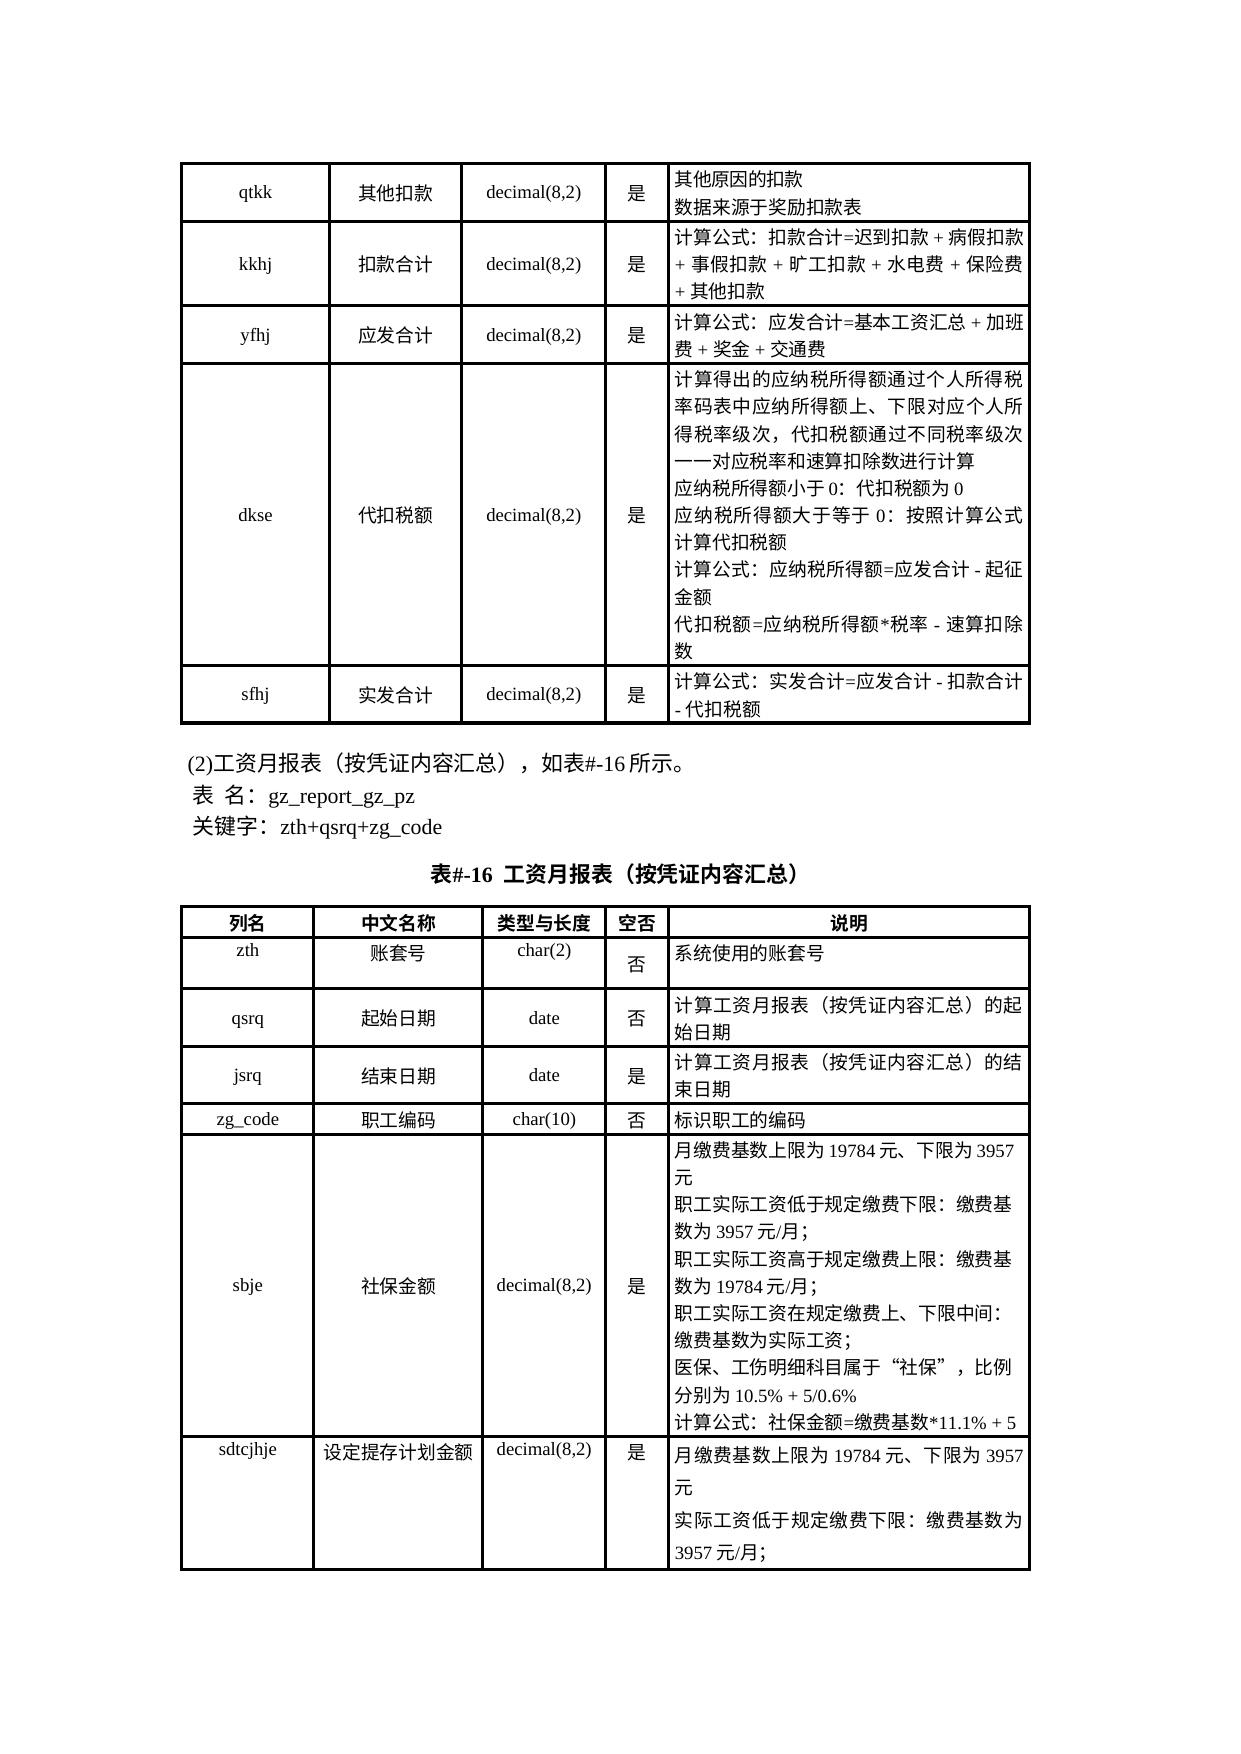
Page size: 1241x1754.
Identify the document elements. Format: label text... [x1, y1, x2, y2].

table_cell decimal(8,2) [463, 365, 604, 664]
table_cell date [484, 1048, 604, 1102]
table_cell 计算得出的应纳税所得额通过个人所得税率码表中应纳所得额上、下限对应个人所得税率级次，代扣税额通过不同税率级次一一对应税率和速算扣除数进行计算 应纳税所得额小于0：代扣税额为0 应纳税所得额大于等于0：按照计算公式计算代扣税额 计算公式：应纳税所得额=应发合计 - 起征金额 代扣税额=应纳税所得额*税率 - 速算扣除数 [670, 365, 1028, 664]
table_cell sdtcjhje [183, 1438, 312, 1568]
table_cell 社保金额 [315, 1136, 481, 1434]
table_cell 设定提存计划金额 [315, 1438, 481, 1568]
text 表 名：gz_report_gz_pz [193, 778, 1053, 809]
table_cell 否 [607, 1105, 667, 1132]
table_cell kkhj [183, 223, 328, 304]
table_cell sfhj [183, 667, 328, 721]
table_cell decimal(8,2) [463, 223, 604, 304]
table_cell 起始日期 [315, 990, 481, 1044]
table_cell decimal(8,2) [463, 307, 604, 362]
table_cell 是 [607, 1136, 667, 1434]
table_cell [670, 1438, 1028, 1568]
table_cell zth [183, 939, 312, 987]
table_cell 计算公式：实发合计=应发合计 - 扣款合计 - 代扣税额 [670, 667, 1028, 721]
table_cell decimal(8,2) [463, 165, 604, 219]
table_cell 是 [607, 223, 667, 304]
text (2)工资月报表（按凭证内容汇总），如表#-16所示。 [187, 746, 1053, 778]
table_cell 是 [607, 307, 667, 362]
table_cell decimal(8,2) [484, 1438, 604, 1568]
table_cell 扣款合计 [331, 223, 460, 304]
table_cell 否 [607, 939, 667, 987]
table_header 类型与长度 [484, 908, 604, 936]
table_cell decimal(8,2) [463, 667, 604, 721]
table_cell 其他原因的扣款 数据来源于奖励扣款表 [670, 165, 1028, 219]
table_cell decimal(8,2) [484, 1136, 604, 1434]
table_cell 是 [607, 165, 667, 219]
table_cell 标识职工的编码 [670, 1105, 1028, 1132]
table_cell jsrq [183, 1048, 312, 1102]
table_cell qsrq [183, 990, 312, 1044]
table_cell 计算公式：应发合计=基本工资汇总 + 加班费 + 奖金 + 交通费 [670, 307, 1028, 362]
table_cell 是 [607, 667, 667, 721]
table_cell 职工编码 [315, 1105, 481, 1132]
table_cell dkse [183, 365, 328, 664]
table_header 列名 [183, 908, 312, 936]
table_cell qtkk [183, 165, 328, 219]
table_cell 实发合计 [331, 667, 460, 721]
table_cell 计算公式：扣款合计=迟到扣款 + 病假扣款 + 事假扣款 + 旷工扣款 + 水电费 + 保险费 + 其他扣款 [670, 223, 1028, 304]
table_header 说明 [670, 908, 1028, 936]
table_cell 计算工资月报表（按凭证内容汇总）的结束日期 [670, 1048, 1028, 1102]
table_header 中文名称 [315, 908, 481, 936]
table_cell 月缴费基数上限为19784元、下限为3957元 职工实际工资低于规定缴费下限：缴费基数为3957元/月； 职工实际工资高于规定缴费上限：缴费基数为19784元/月； 职工实际工资在规定缴费上、下限中间：缴费基数为实际工资； 医保、工伤明细科目属于“社保”，比例分别为10.5% + 5/0.6% 计算公式：社保金额=缴费基数*11.1% + 5 [670, 1136, 1028, 1434]
table_cell 计算工资月报表（按凭证内容汇总）的起始日期 [670, 990, 1028, 1044]
table_cell 代扣税额 [331, 365, 460, 664]
table_cell 否 [607, 990, 667, 1044]
table_cell 是 [607, 365, 667, 664]
table_cell 是 [607, 1438, 667, 1568]
table_cell yfhj [183, 307, 328, 362]
table_header 空否 [607, 908, 667, 936]
table_cell zg_code [183, 1105, 312, 1132]
table_cell 系统使用的账套号 [670, 939, 1028, 987]
table_cell char(2) [484, 939, 604, 987]
table_cell 账套号 [315, 939, 481, 987]
table_cell 应发合计 [331, 307, 460, 362]
table_cell sbje [183, 1136, 312, 1434]
table_cell date [484, 990, 604, 1044]
table_cell 其他扣款 [331, 165, 460, 219]
table_cell 是 [607, 1048, 667, 1102]
table_cell 结束日期 [315, 1048, 481, 1102]
text 表#-16 工资月报表（按凭证内容汇总） [187, 857, 1053, 889]
text 关键字：zth+qsrq+zg_code [193, 809, 1053, 841]
table_cell char(10) [484, 1105, 604, 1132]
